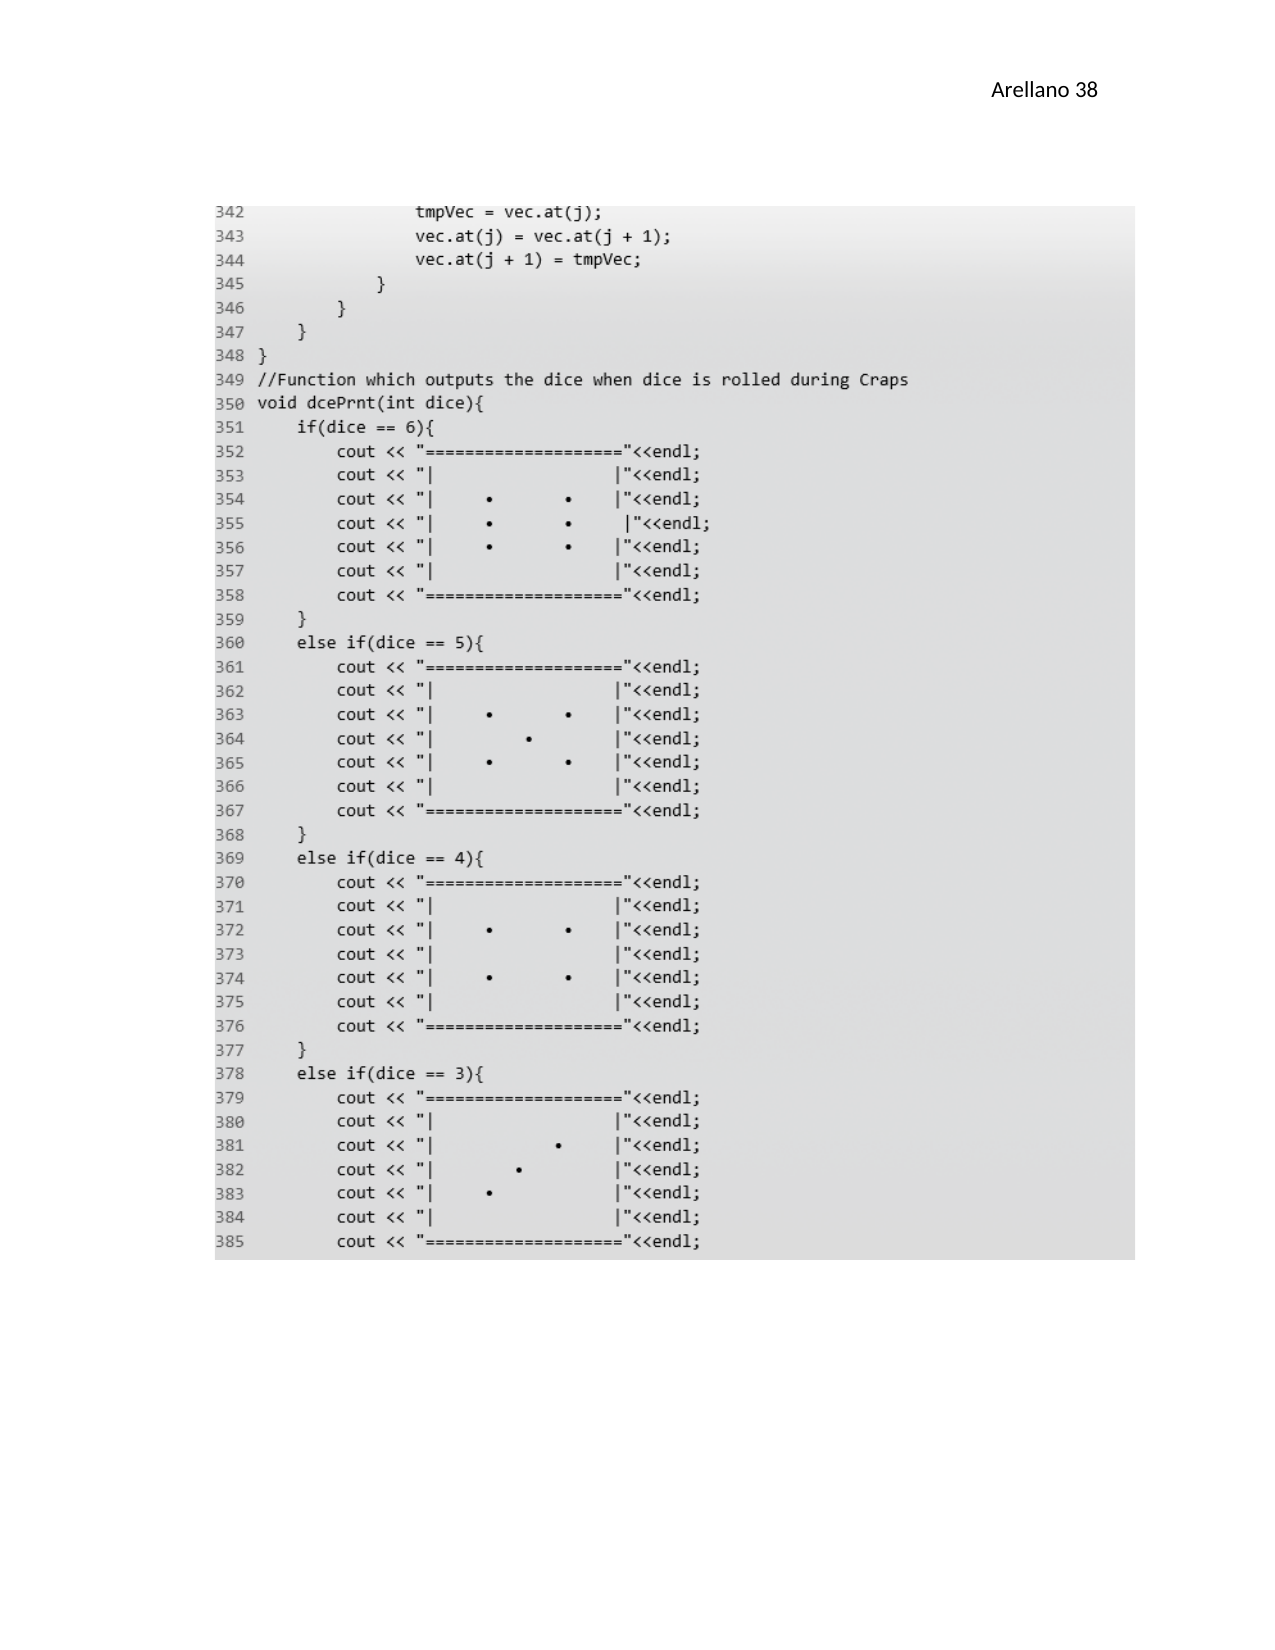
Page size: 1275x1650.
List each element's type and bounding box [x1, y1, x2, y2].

picture [214, 206, 1136, 1260]
